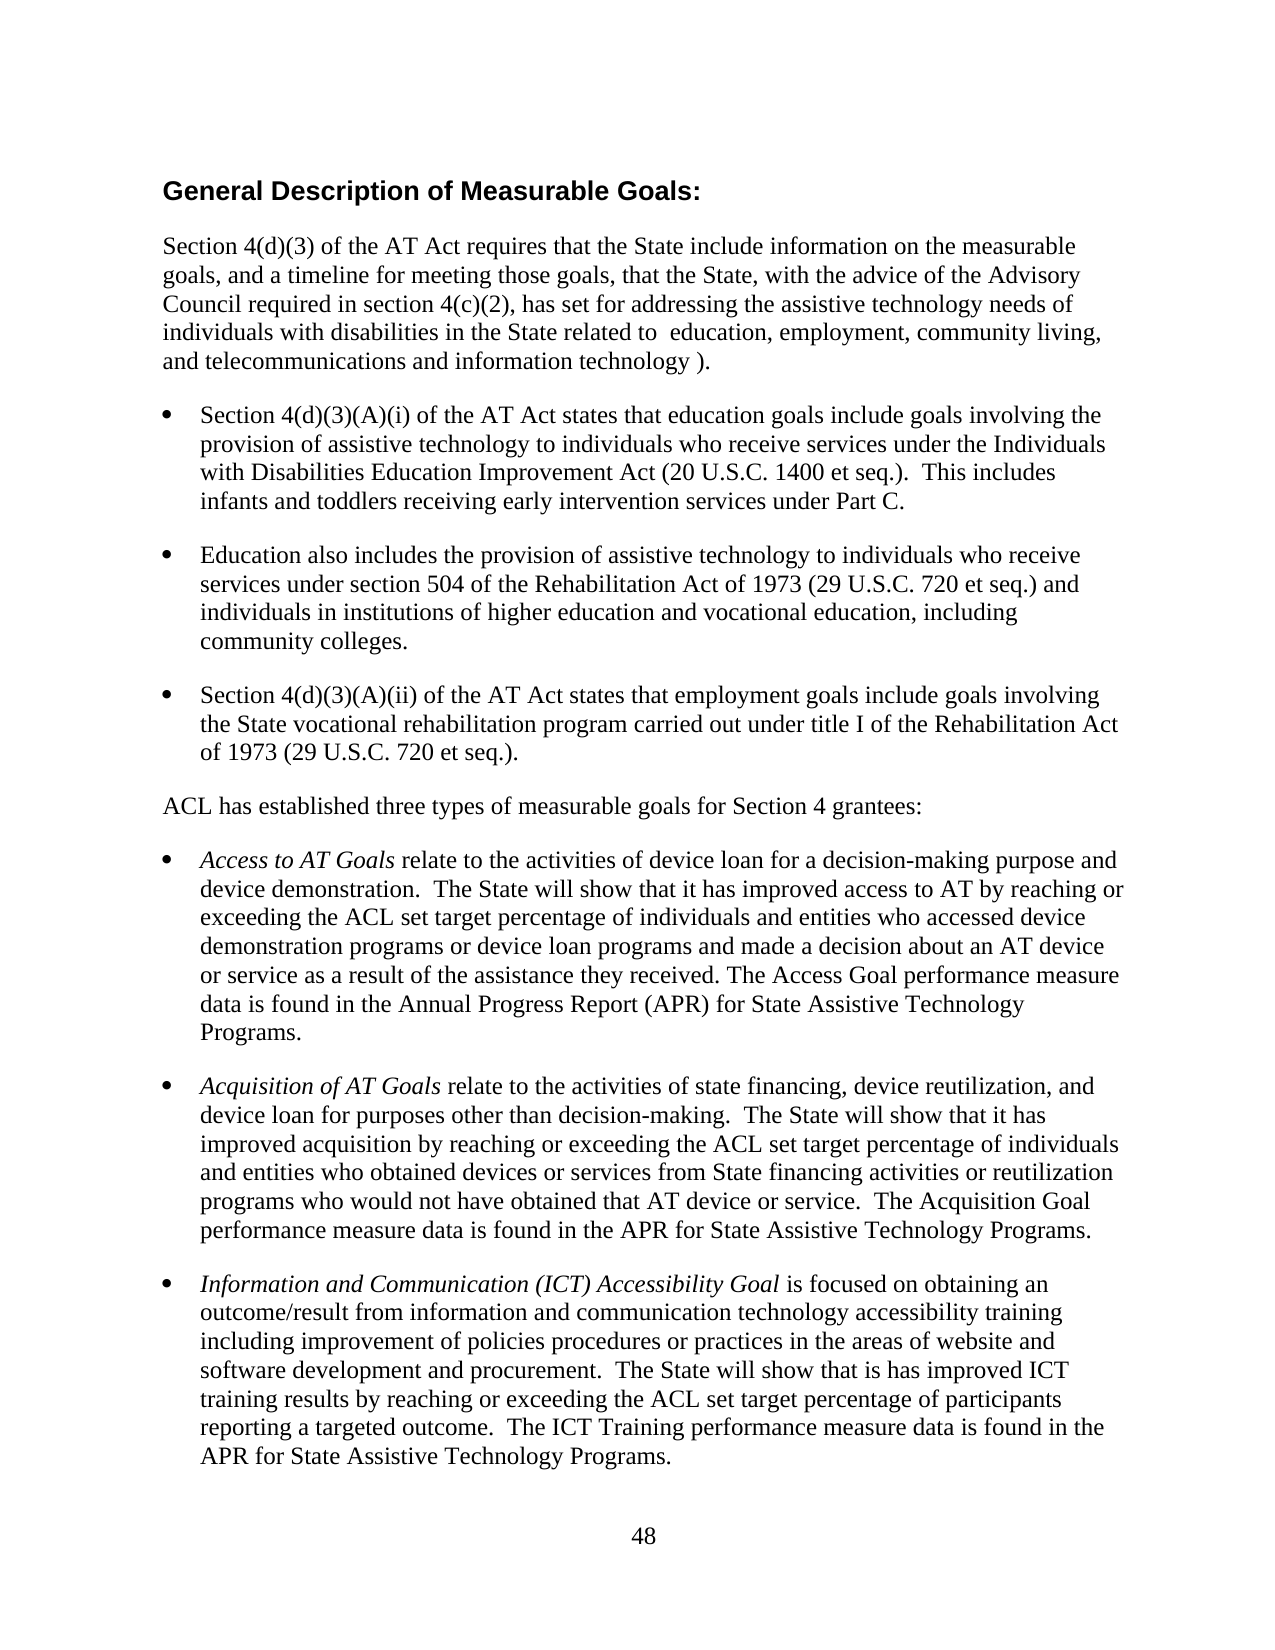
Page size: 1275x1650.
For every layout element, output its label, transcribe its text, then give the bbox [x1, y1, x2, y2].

list Education also includes the provision of assistive technology to individuals who receive services under section 504 of the Rehabilitation Act of 1973 (29 U.S.C. 720 et seq.) and individuals in institutions of higher education and vocational education, including community colleges. [162, 540, 1125, 655]
list Acquisition of AT Goals relate to the activities of state financing, device reutilization, and device loan for purposes other than decision-making. The State will show that it has improved acquisition by reaching or exceeding the ACL set target percentage of individuals and entities who obtained devices or services from State financing activities or reutilization programs who would not have obtained that AT device or service. The Acquisition Goal performance measure data is found in the APR for State Assistive Technology Programs. [162, 1071, 1125, 1244]
text Section 4(d)(3) of the AT Act requires that the State include information on the measurable goals, and a timeline for meeting those goals, that the State, with the advice of the Advisory Council required in section 4(c)(2), has set for addressing the assistive technology needs of individuals with disabilities in the State related to education, employment, community living, and telecommunications and information technology ). [162, 231, 1125, 375]
list Section 4(d)(3)(A)(i) of the AT Act states that education goals include goals involving the provision of assistive technology to individuals who receive services under the Individuals with Disabilities Education Improvement Act (20 U.S.C. 1400 et seq.). This includes infants and toddlers receiving early intervention services under Part C. [162, 400, 1125, 515]
subtitle General Description of Measurable Goals: [162, 175, 1125, 206]
list Section 4(d)(3)(A)(ii) of the AT Act states that employment goals include goals involving the State vocational rehabilitation program carried out under title I of the Rehabilitation Act of 1973 (29 U.S.C. 720 et seq.). [162, 680, 1125, 766]
list Information and Communication (ICT) Accessibility Goal is focused on obtaining an outcome/result from information and communication technology accessibility training including improvement of policies procedures or practices in the areas of website and software development and procurement. The State will show that is has improved ICT training results by reaching or exceeding the ACL set target percentage of participants reporting a targeted outcome. The ICT Training performance measure data is found in the APR for State Assistive Technology Programs. [162, 1269, 1125, 1470]
list Access to AT Goals relate to the activities of device loan for a decision-making purpose and device demonstration. The State will show that it has improved access to AT by reaching or exceeding the ACL set target percentage of individuals and entities who accessed device demonstration programs or device loan programs and made a decision about an AT device or service as a result of the assistance they received. The Access Goal performance measure data is found in the Annual Progress Report (APR) for State Assistive Technology Programs. [162, 845, 1125, 1046]
text ACL has established three types of measurable goals for Section 4 grantees: [162, 791, 1027, 820]
